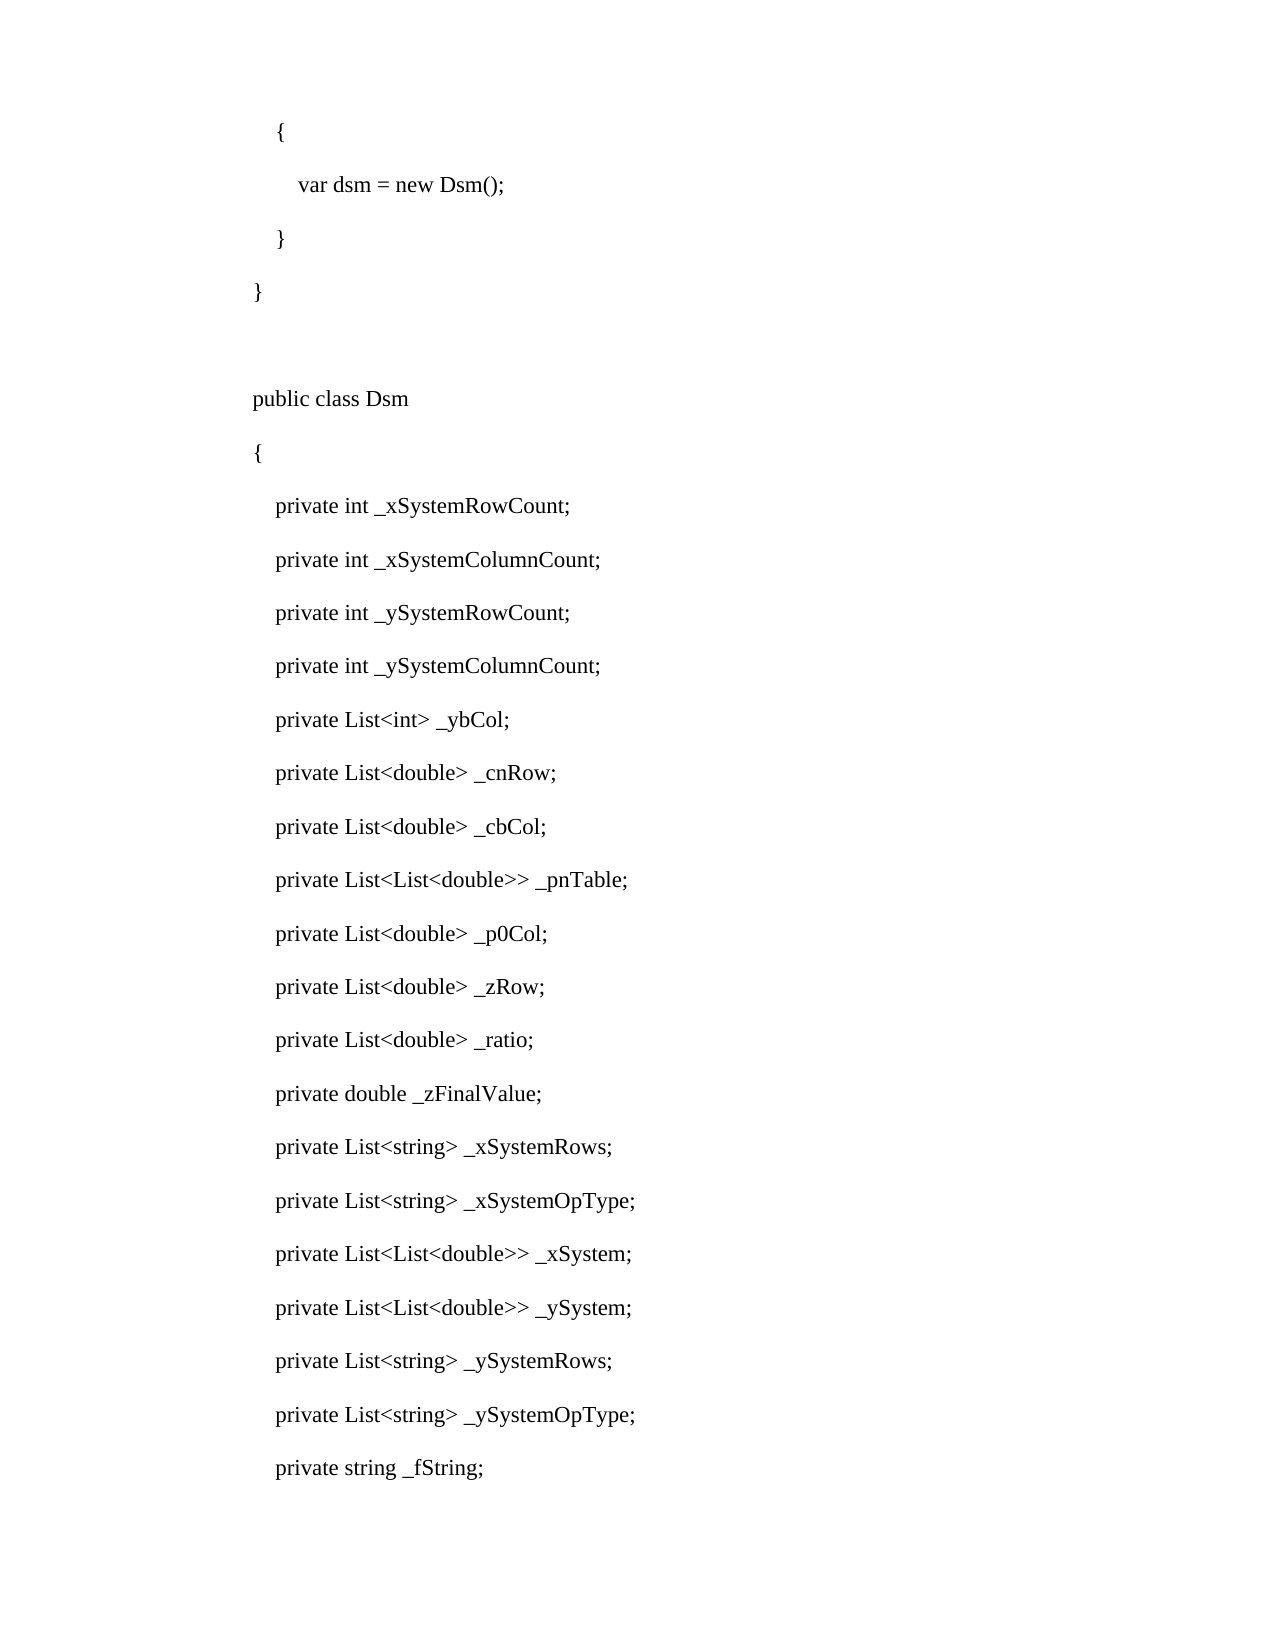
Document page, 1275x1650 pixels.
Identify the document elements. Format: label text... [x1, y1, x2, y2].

text private List<double> _cbCol; [177, 813, 1186, 839]
text private List<string> _xSystemOpType; [177, 1187, 1186, 1213]
text private int _xSystemRowCount; [177, 492, 1186, 518]
text { [177, 118, 1186, 144]
text var dsm = new Dsm(); [177, 172, 1186, 198]
text private List<string> _ySystemOpType; [177, 1401, 1186, 1427]
text private List<List<double>> _ySystem; [177, 1294, 1186, 1320]
text private List<List<double>> _pnTable; [177, 866, 1186, 893]
text private string _fString; [177, 1454, 1186, 1480]
text private List<double> _zRow; [177, 973, 1186, 999]
text } [177, 278, 1186, 305]
text private int _ySystemColumnCount; [177, 652, 1186, 679]
text private int _ySystemRowCount; [177, 599, 1186, 625]
text } [177, 225, 1186, 251]
text private int _xSystemColumnCount; [177, 546, 1186, 572]
text private List<int> _ybCol; [177, 706, 1186, 732]
text { [177, 439, 1186, 465]
text private double _zFinalValue; [177, 1080, 1186, 1106]
text private List<string> _xSystemRows; [177, 1133, 1186, 1160]
text private List<List<double>> _xSystem; [177, 1240, 1186, 1267]
text private List<double> _p0Col; [177, 920, 1186, 946]
text private List<double> _cnRow; [177, 759, 1186, 786]
text public class Dsm [177, 385, 1186, 412]
text private List<string> _ySystemRows; [177, 1347, 1186, 1373]
text private List<double> _ratio; [177, 1027, 1186, 1053]
